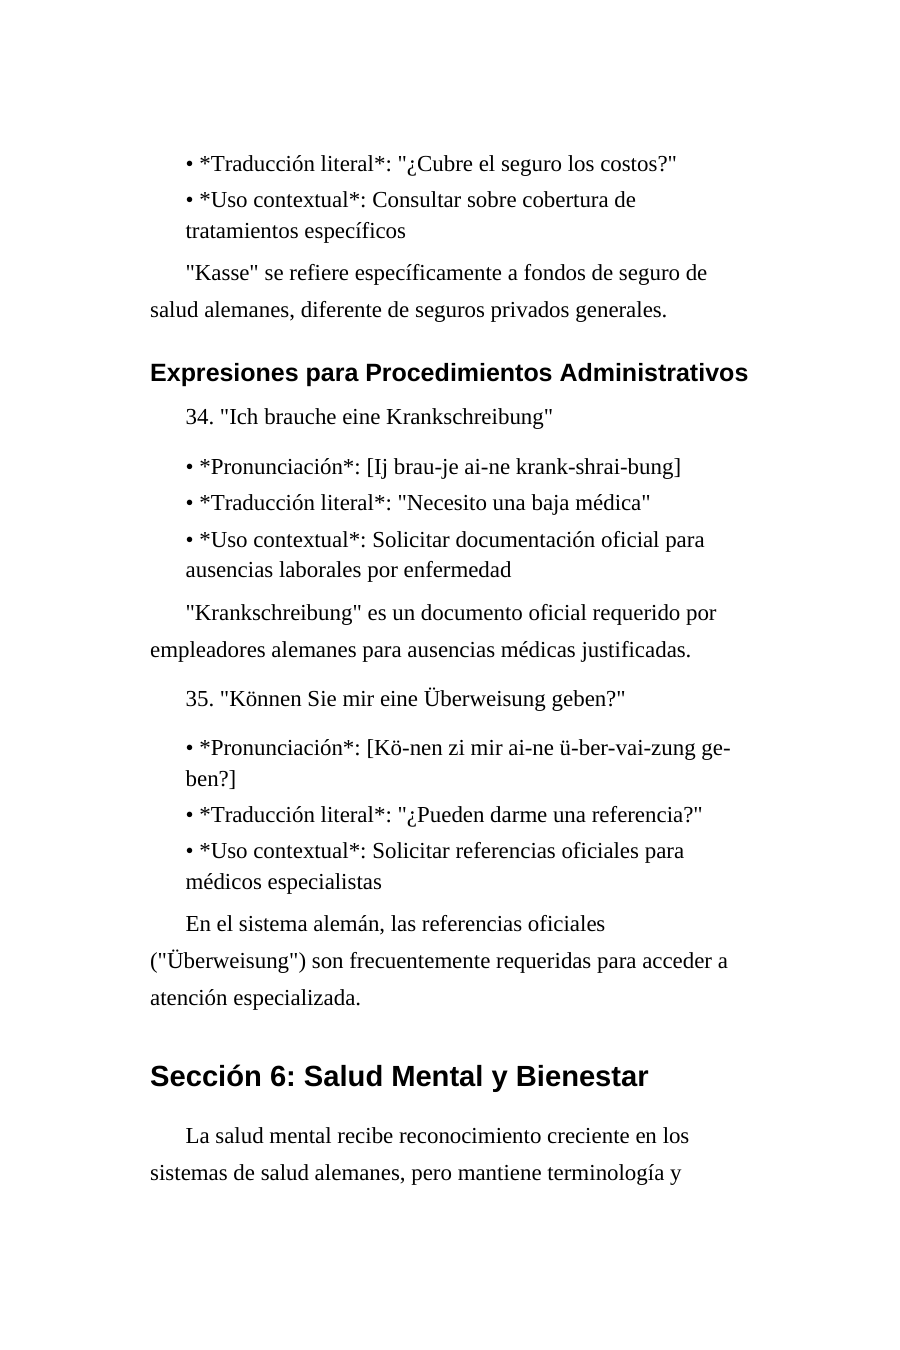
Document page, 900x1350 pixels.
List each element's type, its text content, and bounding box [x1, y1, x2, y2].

text Sección 6: Salud Mental y Bienestar [150, 1059, 750, 1092]
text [150, 1122, 750, 1185]
text • *Traducción literal*: "¿Pueden darme una referencia?" [185, 801, 750, 827]
text • *Pronunciación*: [Ij brau-je ai-ne krank-shrai-bung] [185, 453, 750, 479]
text "Krankschreibung" es un documento oficial requerido por empleadores alemanes para ausencias médicas justificadas. [150, 599, 750, 662]
text • *Uso contextual*: Solicitar referencias oficiales para médicos especialistas [185, 838, 750, 894]
text En el sistema alemán, las referencias oficiales ("Überweisung") son frecuentemente requeridas para acceder a atención especializada. [150, 911, 750, 1011]
text Expresiones para Procedimientos Administrativos [150, 358, 750, 387]
text • *Traducción literal*: "¿Cubre el seguro los costos?" [185, 150, 750, 176]
text • *Pronunciación*: [Kö-nen zi mir ai-ne ü-ber-vai-zung ge-ben?] [185, 734, 750, 791]
text • *Uso contextual*: Solicitar documentación oficial para ausencias laborales por enfermedad [185, 526, 750, 582]
text • *Uso contextual*: Consultar sobre cobertura de tratamientos específicos [185, 186, 750, 243]
text • *Traducción literal*: "Necesito una baja médica" [185, 489, 750, 516]
text "Kasse" se refiere específicamente a fondos de seguro de salud alemanes, diferente de seguros privados generales. [150, 259, 750, 323]
text 35. "Können Sie mir eine Überweisung geben?" [150, 685, 750, 711]
text 34. "Ich brauche eine Krankschreibung" [150, 404, 750, 430]
